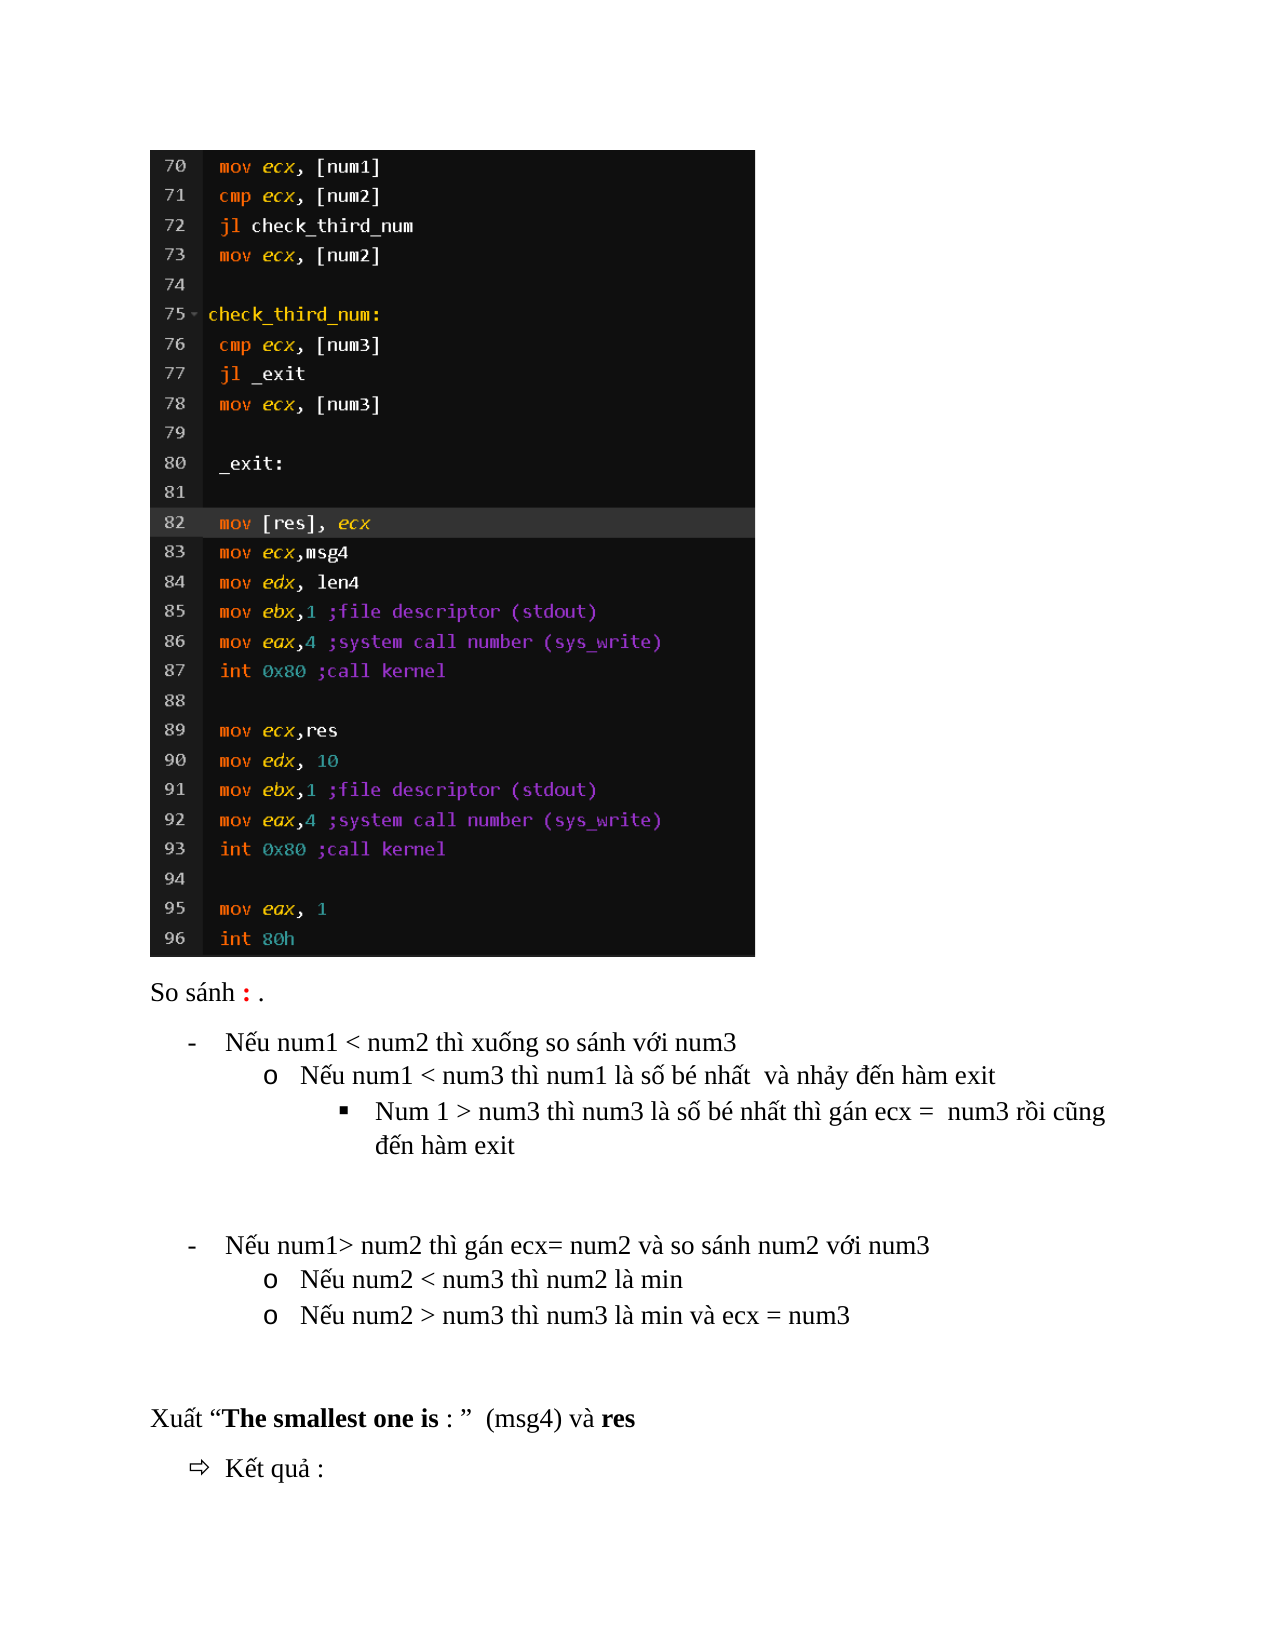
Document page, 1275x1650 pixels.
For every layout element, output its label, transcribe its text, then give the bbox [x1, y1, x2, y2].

list Nếu num2 > num3 thì num3 là min và ecx = num3 [262, 1299, 1125, 1332]
list Nếu num1 < num2 thì xuống so sánh với num3 [187, 1026, 1125, 1057]
picture [150, 150, 755, 957]
list Nếu num2 < num3 thì num2 là min [262, 1263, 1125, 1296]
text Xuất “The smallest one is : ” (msg4) và res [150, 1402, 1125, 1433]
list Kết quả : [187, 1452, 1125, 1483]
list Num 1 > num3 thì num3 là số bé nhất thì gán ecx = num3 rồi cũng đến hàm exit [337, 1095, 1125, 1160]
list Nếu num1> num2 thì gán ecx= num2 và so sánh num2 với num3 [187, 1229, 1125, 1261]
text So sánh : . [150, 976, 1125, 1007]
list Nếu num1 < num3 thì num1 là số bé nhất và nhảy đến hàm exit [262, 1059, 1125, 1093]
